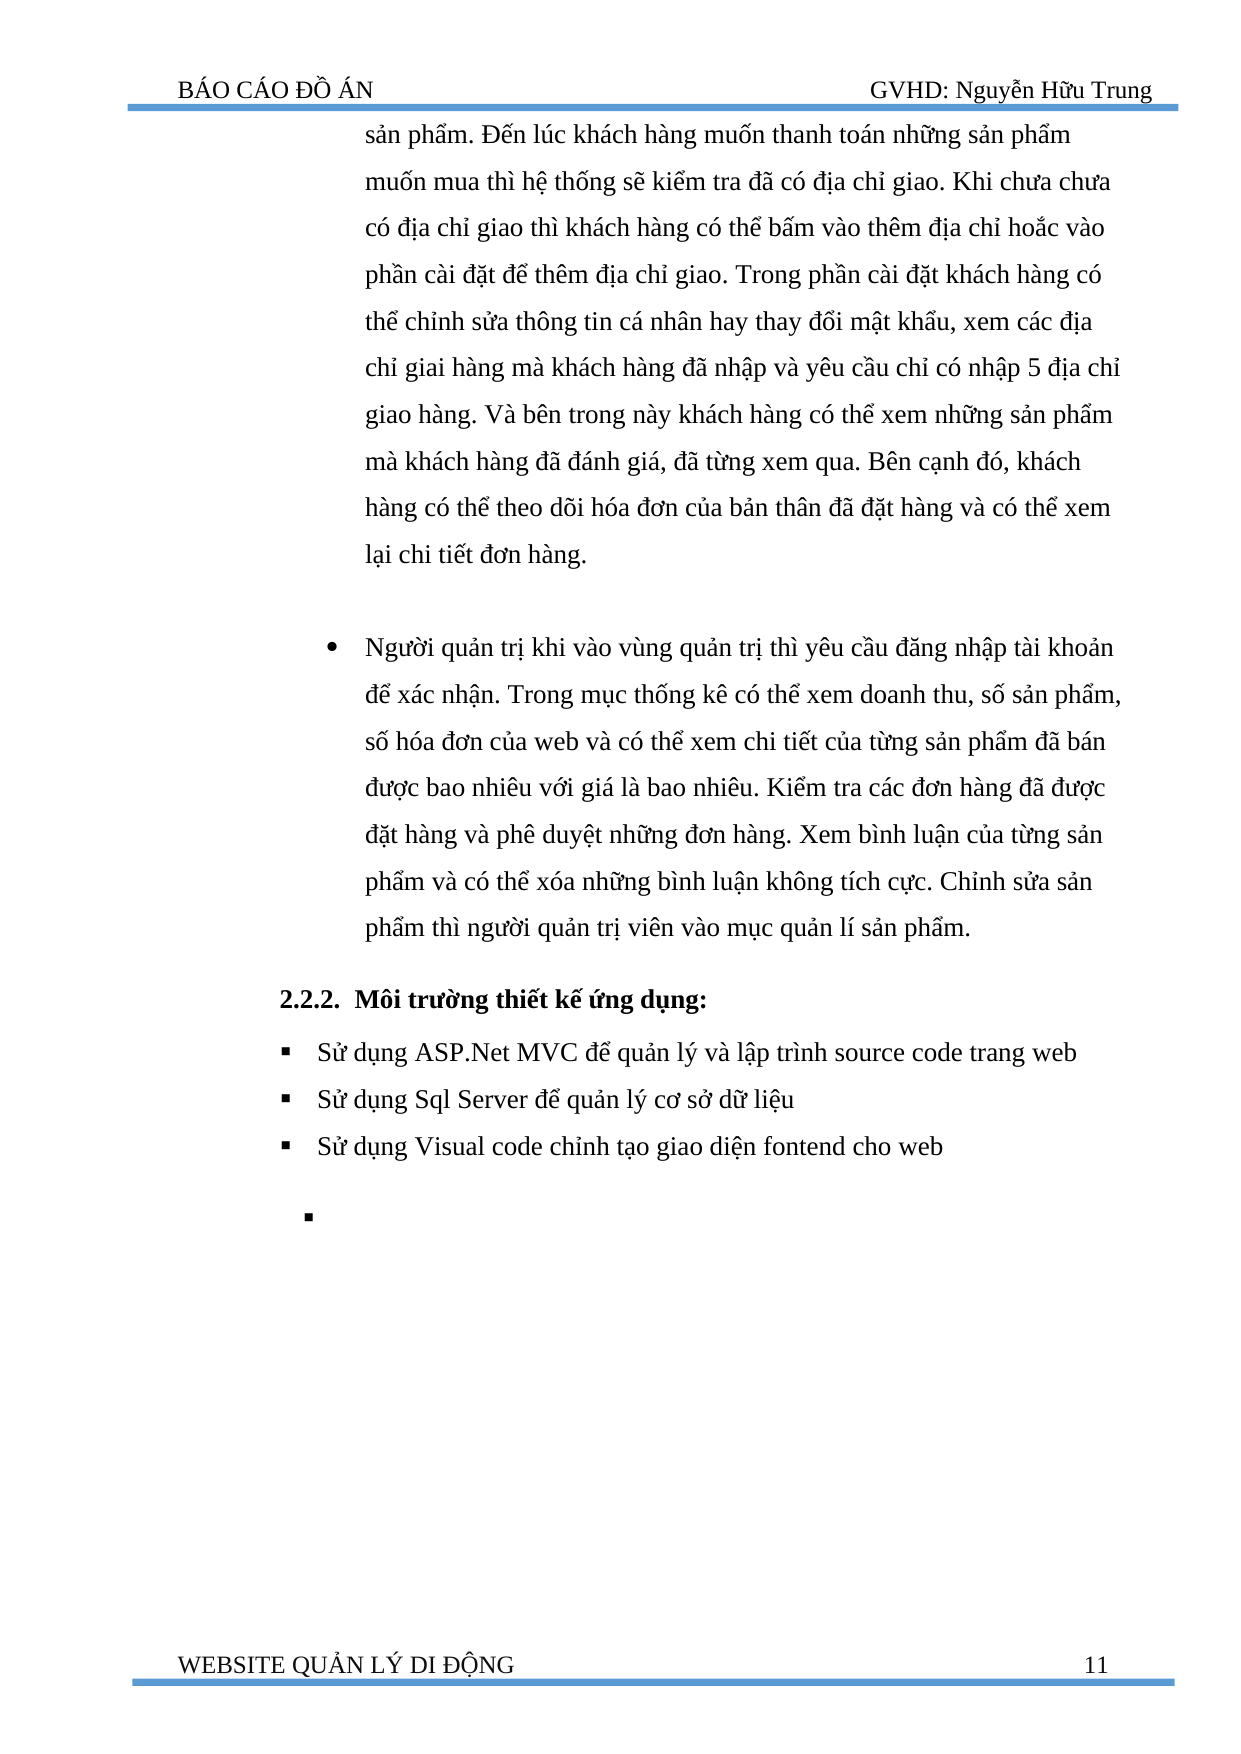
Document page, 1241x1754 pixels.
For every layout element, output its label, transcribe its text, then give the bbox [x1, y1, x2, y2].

list Sử dụng Sql Server để quản lý cơ sở dữ liệu [279, 1083, 1122, 1114]
list Sử dụng Visual code chỉnh tạo giao diện fontend cho web [279, 1130, 1122, 1161]
list Sử dụng ASP.Net MVC để quản lý và lập trình source code trang web [279, 1036, 1122, 1067]
list Người quản trị khi vào vùng quản trị thì yêu cầu đăng nhập tài khoản để xác nhận. Trong mục thống kê có thể xem doanh thu, số sản phẩm, số hóa đơn của web và có thể xem chi tiết của từng sản phẩm đã bán được bao nhiêu với giá là bao nhiêu. Kiểm tra các đơn hàng đã được đặt hàng và phê duyệt những đơn hàng. Xem bình luận của từng sản phẩm và có thể xóa những bình luận không tích cực. Chỉnh sửa sản phẩm thì người quản trị viên vào mục quản lí sản phẩm. [327, 631, 1122, 943]
subtitle Môi trường thiết kế ứng dụng: [279, 983, 1122, 1014]
